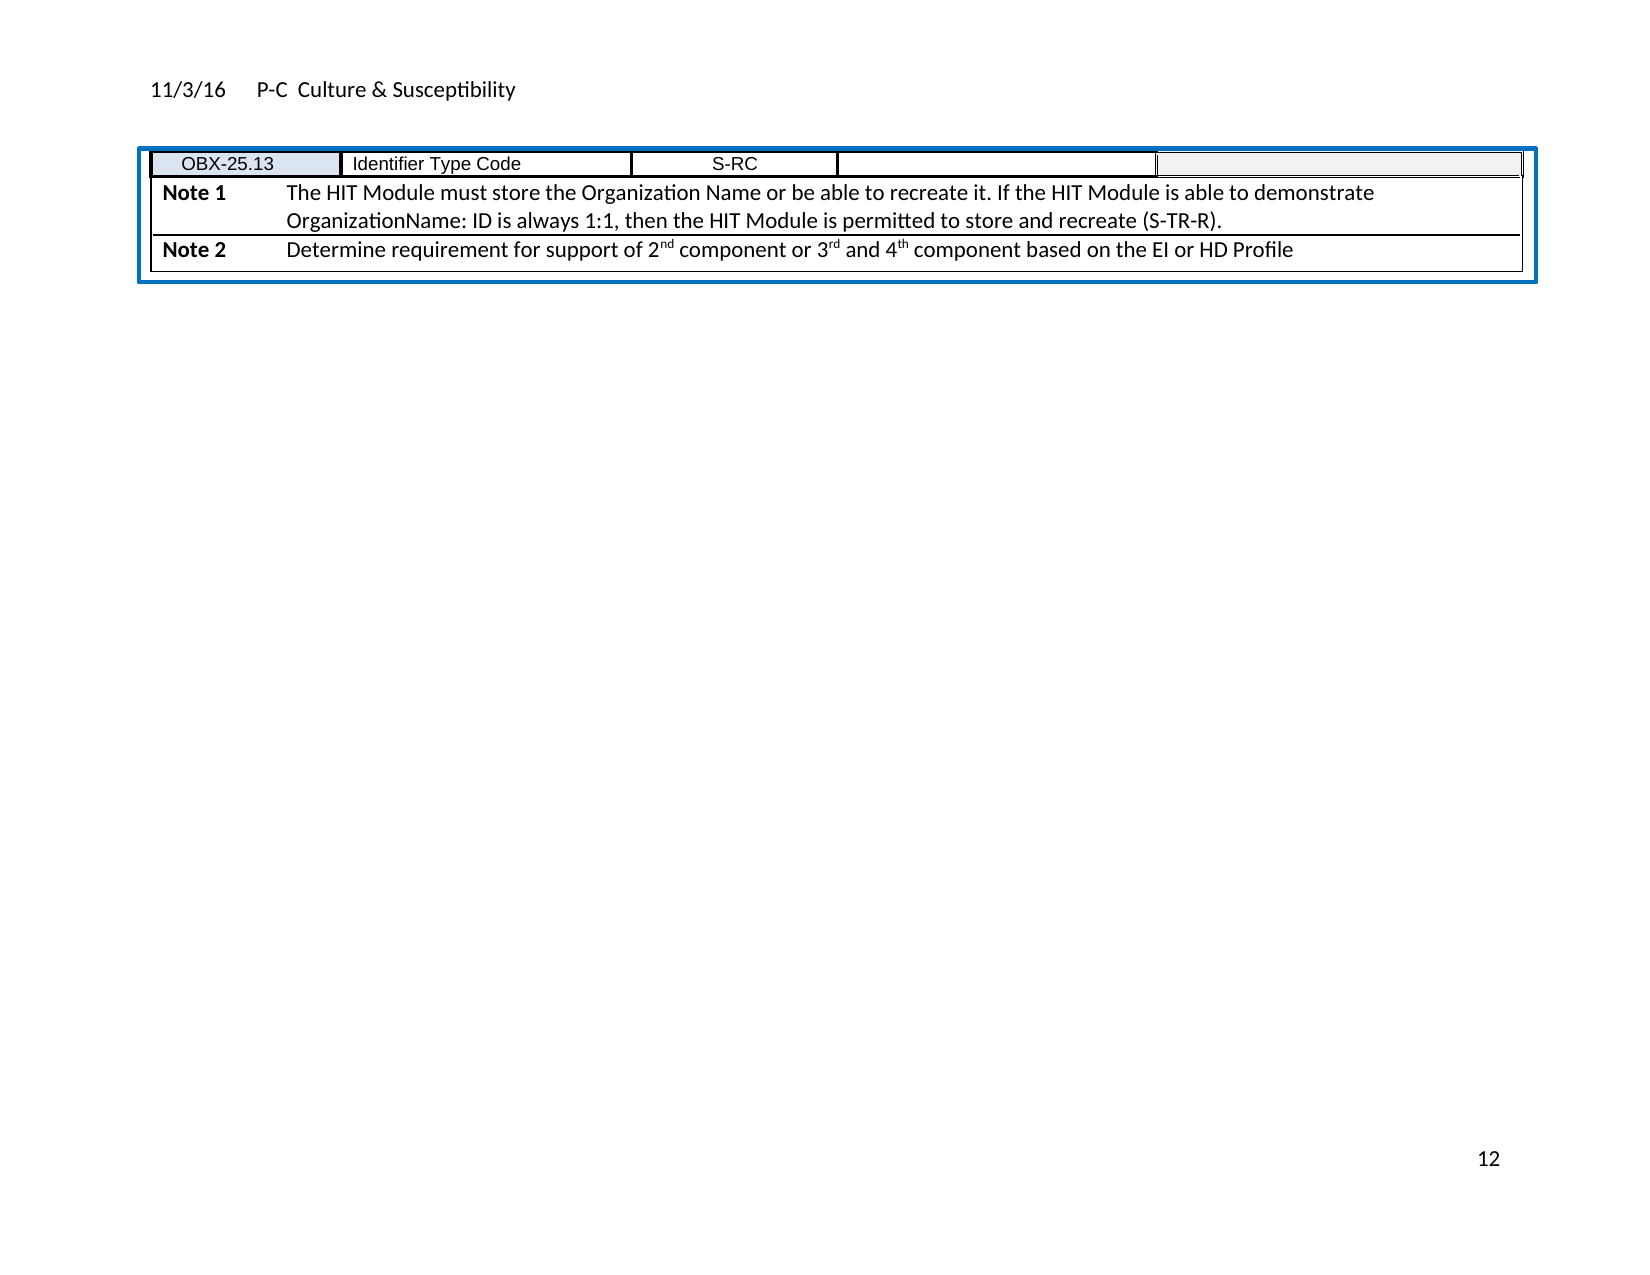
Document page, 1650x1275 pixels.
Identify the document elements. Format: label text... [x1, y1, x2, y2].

table_cell Note 2 [152, 234, 275, 271]
table_cell S-RC [633, 153, 836, 175]
table_cell [1156, 153, 1521, 175]
table_cell Identifier Type Code [343, 153, 630, 175]
table_cell Determine requirement for support of 2nd component or 3rd and 4th component based on the EI or HD Profile [275, 234, 1522, 271]
table_cell The HIT Module must store the Organization Name or be able to recreate it. If the HIT Module is able to demonstrate OrganizationName: ID is always 1:1, then the HIT Module is permitted to store and recreate (S-TR-R). [275, 175, 1522, 234]
table_cell OBX-25.13 [153, 153, 339, 175]
table_cell [839, 153, 1155, 175]
table_cell Note 1 [152, 178, 275, 234]
